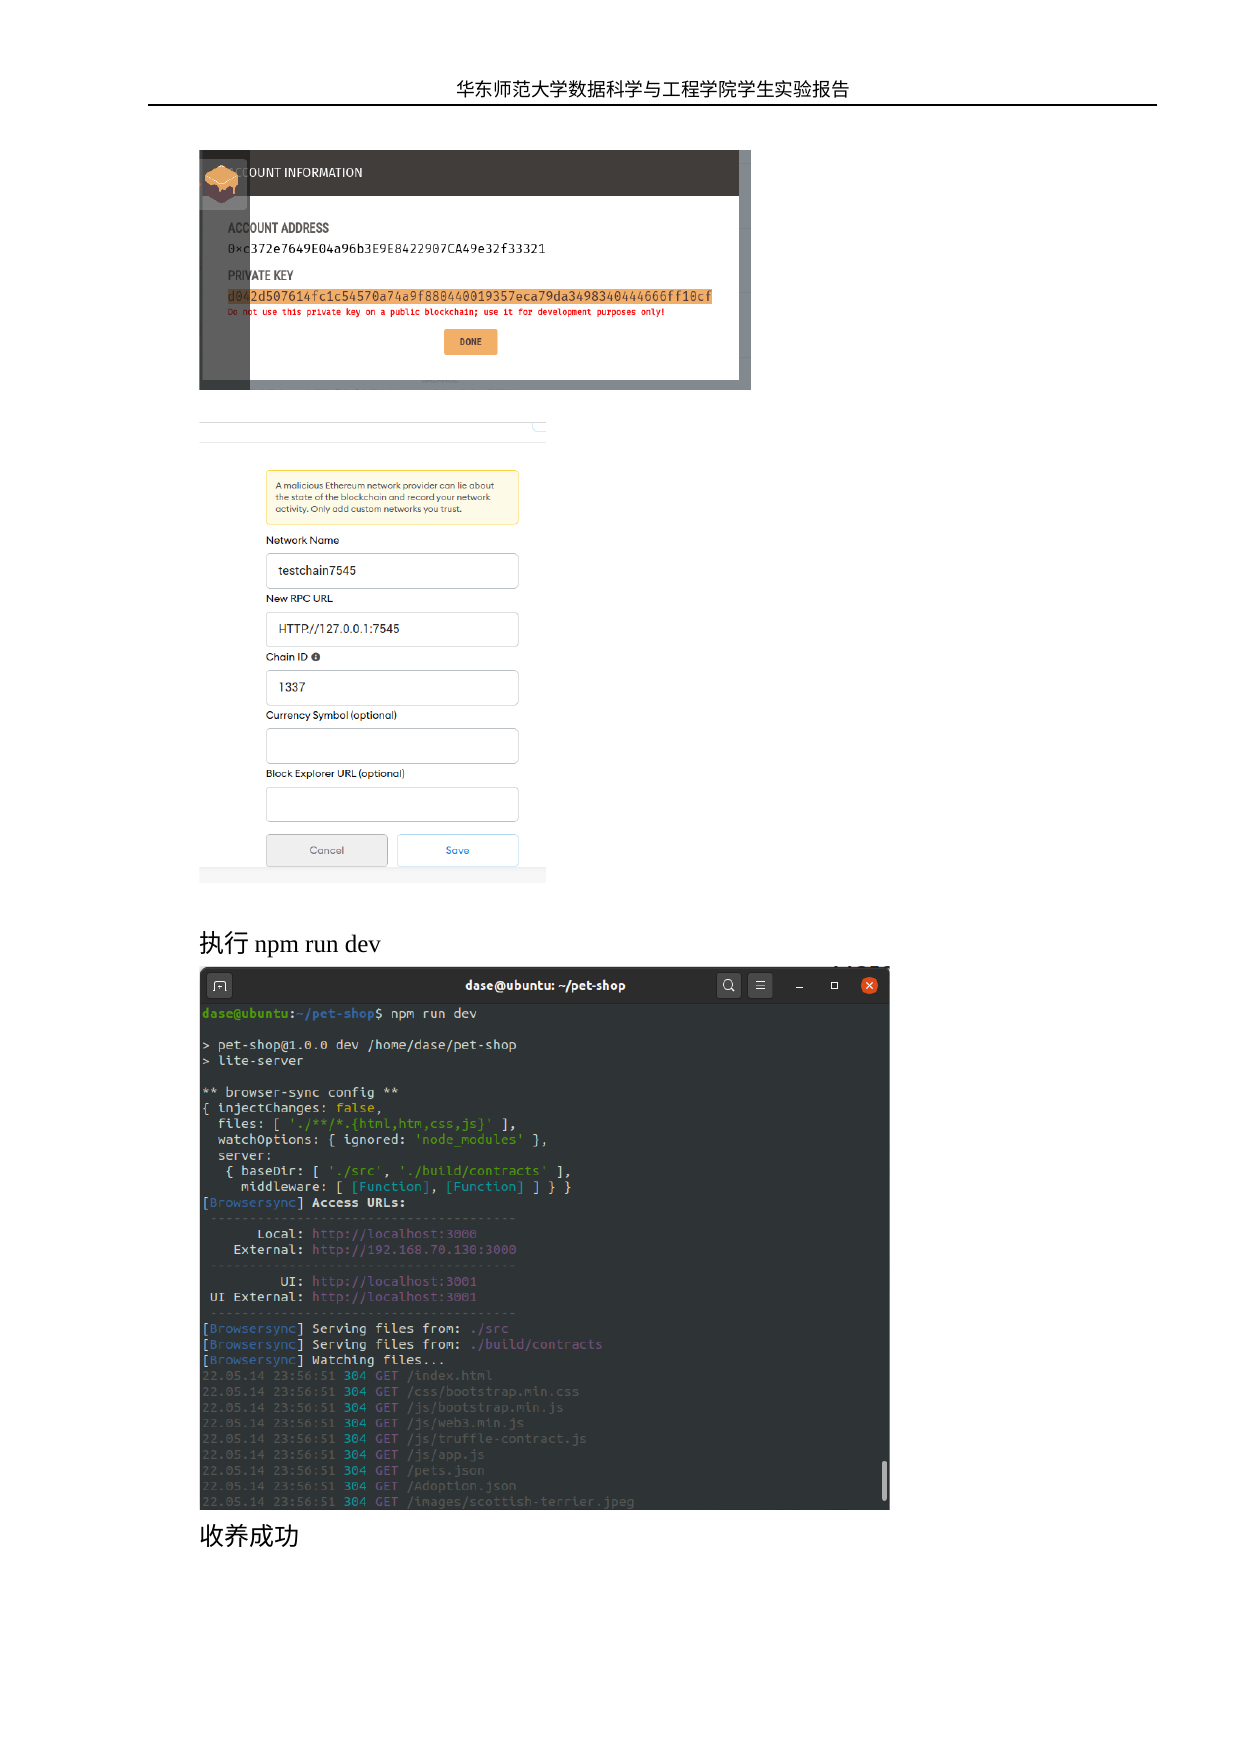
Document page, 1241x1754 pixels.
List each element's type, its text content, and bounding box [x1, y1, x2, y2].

picture [199, 966, 890, 1510]
picture [199, 395, 546, 883]
picture [199, 150, 751, 390]
text 收养成功 [148, 1516, 1157, 1552]
text 执行npm run dev [148, 923, 1157, 960]
